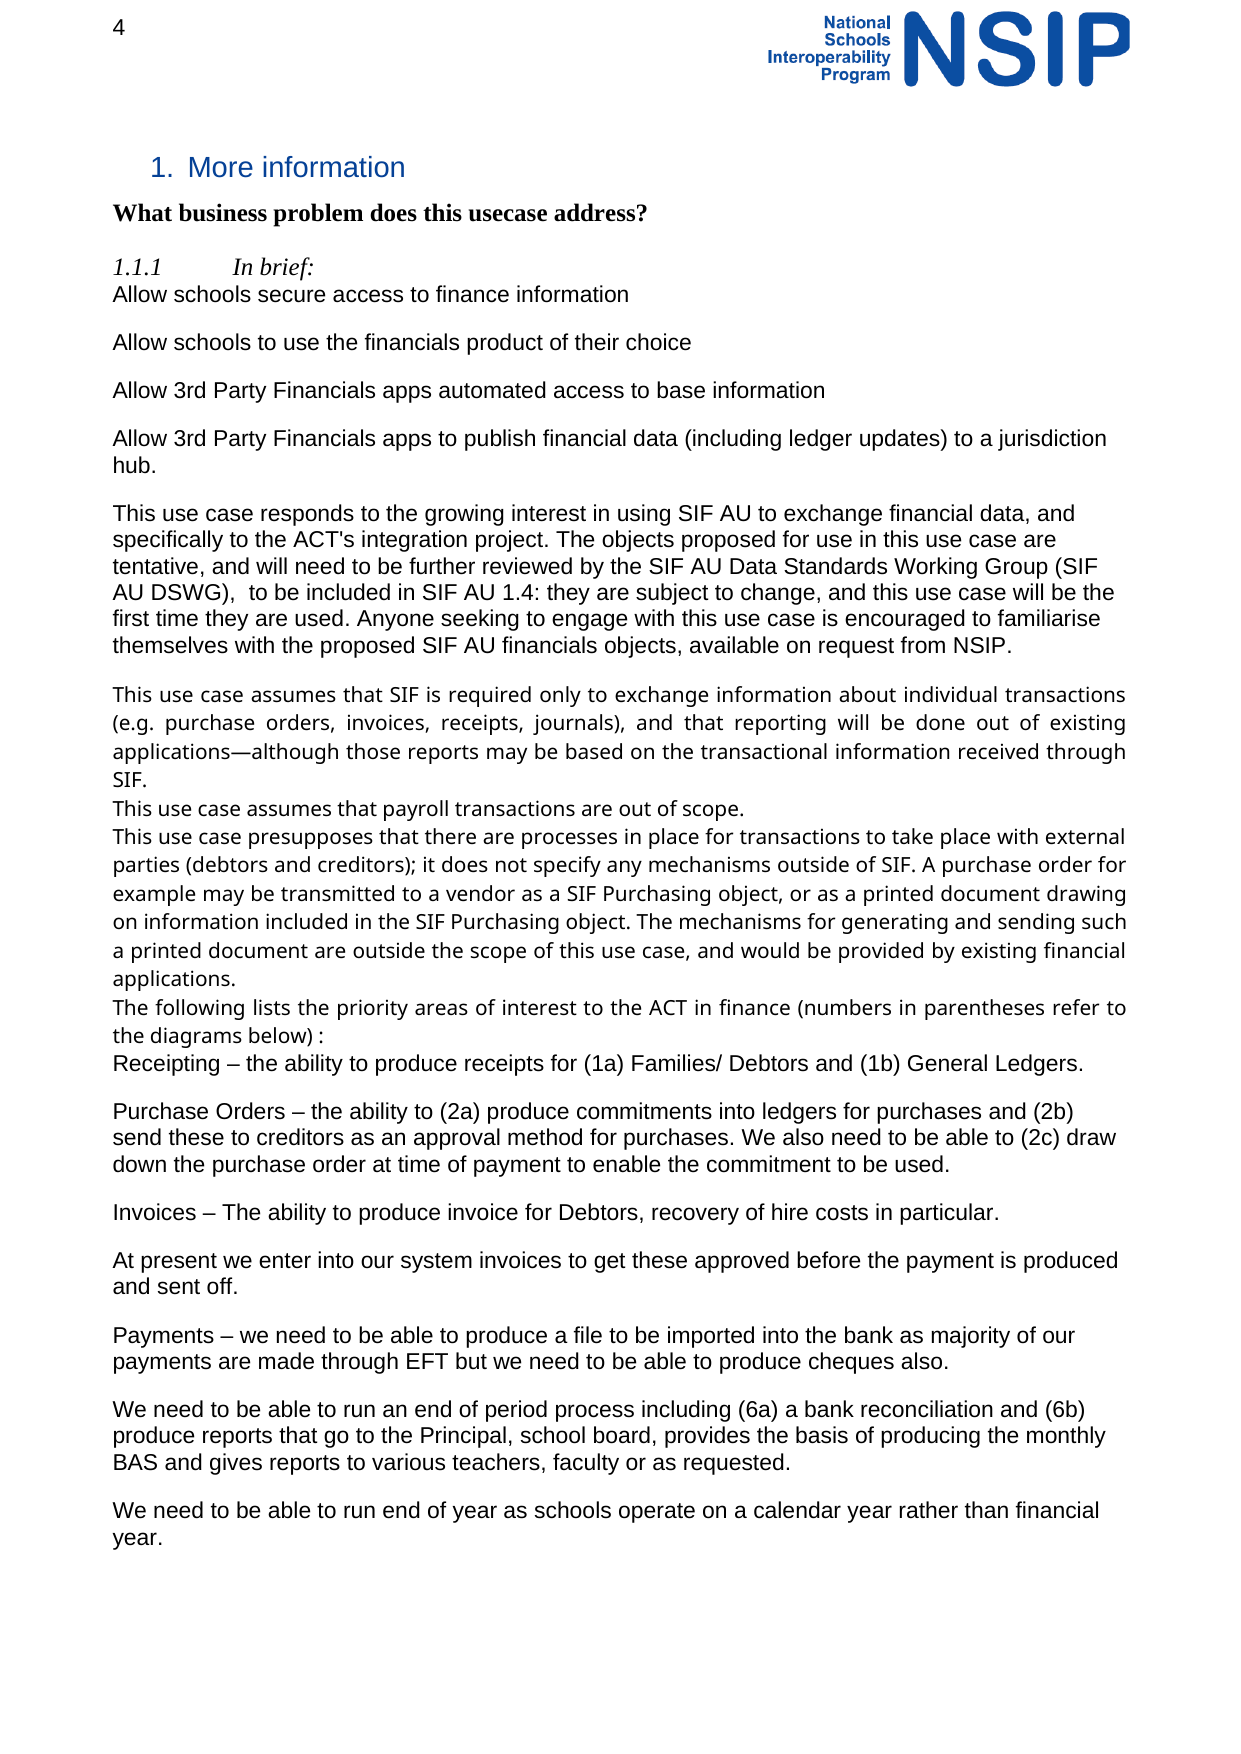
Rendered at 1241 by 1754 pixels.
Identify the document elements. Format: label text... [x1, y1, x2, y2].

text This use case assumes that payroll transactions are out of scope. [112, 794, 1128, 822]
subtitle What business problem does this usecase address? [112, 198, 1128, 227]
text This use case assumes that SIF is required only to exchange information about individual transactions (e.g. purchase orders, invoices, receipts, journals), and that reporting will be done out of existing applications—although those reports may be based on the transactional information received through SIF. [112, 680, 1128, 794]
text This use case presupposes that there are processes in place for transactions to take place with external parties (debtors and creditors); it does not specify any mechanisms outside of SIF. A purchase order for example may be transmitted to a vendor as a SIF Purchasing object, or as a printed document drawing on information included in the SIF Purchasing object. The mechanisms for generating and sending such a printed document are outside the scope of this use case, and would be provided by existing financial applications. [112, 822, 1128, 993]
subtitle More information [150, 150, 1048, 183]
subtitle In brief: [112, 252, 1128, 281]
text The following lists the priority areas of interest to the ACT in finance (numbers in parentheses refer to the diagrams below) : [112, 993, 1128, 1049]
